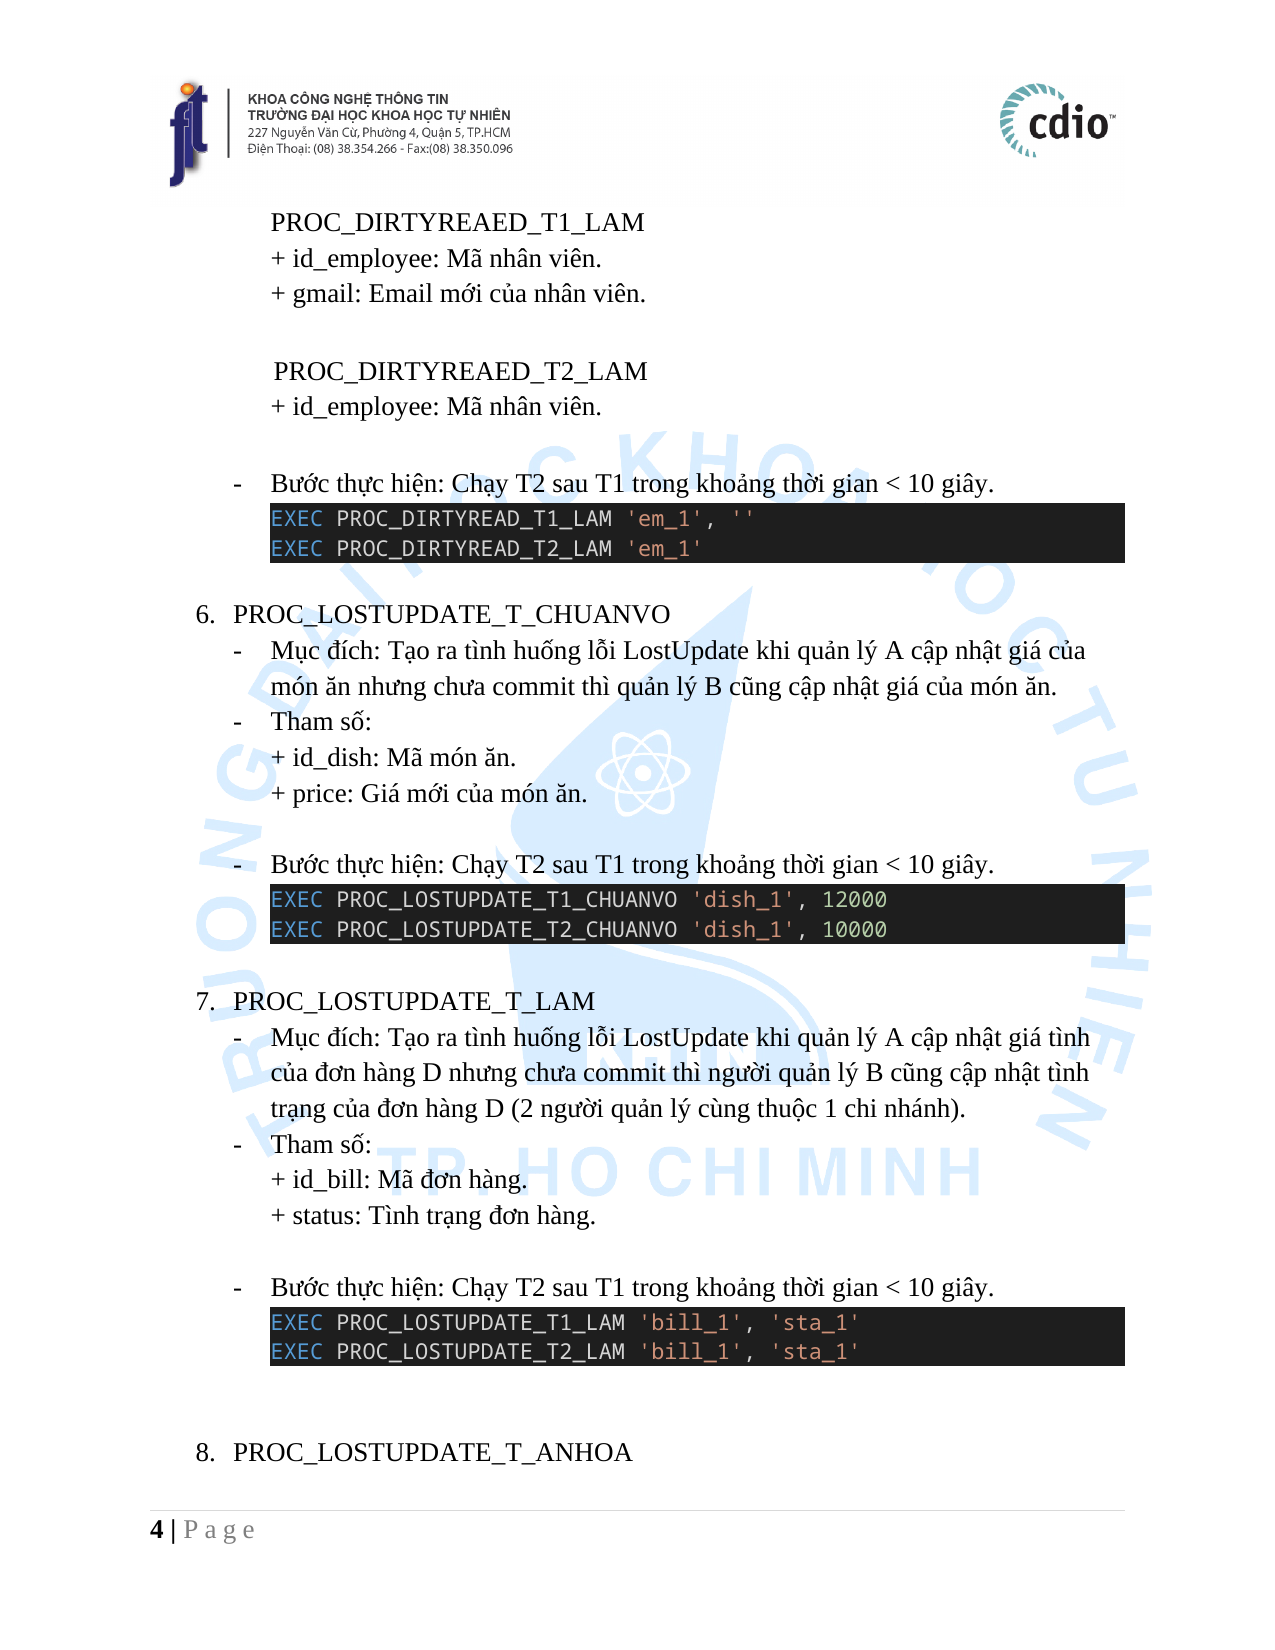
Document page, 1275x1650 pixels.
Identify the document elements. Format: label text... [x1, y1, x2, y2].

list EXEC PROC_LOSTUPDATE_T2_CHUANVO 'dish_1', 10000 [270, 914, 1125, 944]
list Bước thực hiện: Chạy T2 sau T1 trong khoảng thời gian < 10 giây. [233, 1271, 1122, 1302]
list PROC_DIRTYREAED_T2_LAM [233, 354, 1122, 386]
list EXEC PROC_LOSTUPDATE_T2_LAM 'bill_1', 'sta_1' [270, 1336, 1125, 1366]
list + id_employee: Mã nhân viên. [270, 390, 1122, 421]
list EXEC PROC_LOSTUPDATE_T1_CHUANVO 'dish_1', 12000 [270, 884, 1125, 914]
list + id_dish: Mã món ăn. [270, 741, 1122, 772]
list + price: Giá mới của món ăn. [270, 777, 1122, 808]
list + id_bill: Mã đơn hàng. [270, 1164, 1122, 1195]
list Mục đích: Tạo ra tình huống lỗi LostUpdate khi quản lý A cập nhật giá tình của đơn hàng D nhưng chưa commit thì người quản lý B cũng cập nhật tình trạng của đơn hàng D (2 người quản lý cùng thuộc 1 chi nhánh). [233, 1021, 1122, 1123]
list EXEC PROC_DIRTYREAD_T2_LAM 'em_1' [270, 533, 1125, 563]
list PROC_LOSTUPDATE_T_LAM [195, 985, 1122, 1016]
picture [150, 75, 1125, 207]
list Mục đích: Tạo ra tình huống lỗi LostUpdate khi quản lý A cập nhật giá của món ăn nhưng chưa commit thì quản lý B cũng cập nhật giá của món ăn. [233, 634, 1122, 701]
list Tham số: [233, 706, 1122, 737]
list Tham số: [233, 1128, 1122, 1159]
list + status: Tình trạng đơn hàng. [270, 1199, 1122, 1231]
list EXEC PROC_LOSTUPDATE_T1_LAM 'bill_1', 'sta_1' [270, 1307, 1125, 1336]
list + gmail: Email mới của nhân viên. [270, 278, 1122, 309]
list Bước thực hiện: Chạy T2 sau T1 trong khoảng thời gian < 10 giây. [233, 848, 1122, 879]
list PROC_LOSTUPDATE_T_ANHOA [195, 1436, 1122, 1467]
list Bước thực hiện: Chạy T2 sau T1 trong khoảng thời gian < 10 giây. [233, 467, 1122, 498]
list PROC_LOSTUPDATE_T_CHUANVO [195, 598, 1122, 629]
list + id_employee: Mã nhân viên. [270, 242, 1122, 273]
list EXEC PROC_DIRTYREAD_T1_LAM 'em_1', '' [270, 503, 1125, 533]
list PROC_DIRTYREAED_T1_LAM [270, 207, 1122, 237]
